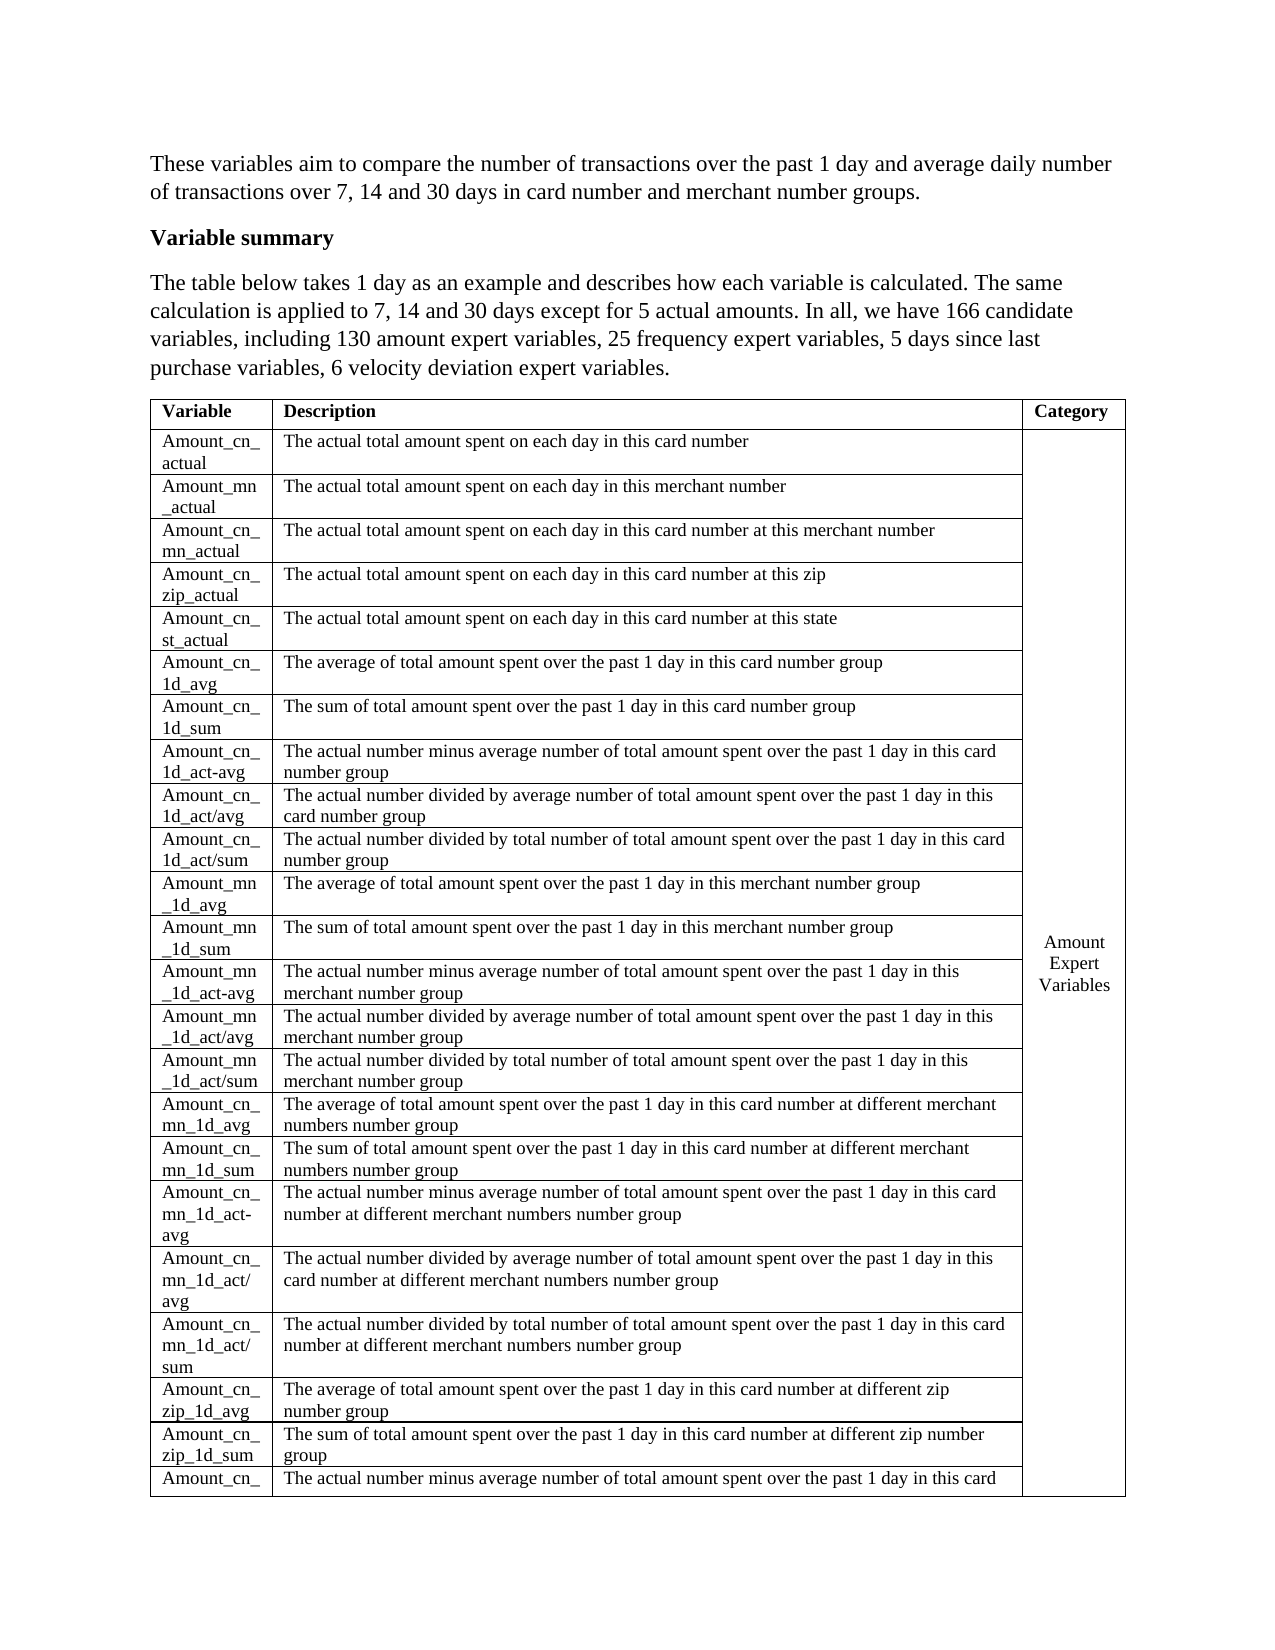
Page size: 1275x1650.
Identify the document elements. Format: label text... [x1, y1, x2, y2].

table_cell Amount_cn_mn_1d_avg [151, 1093, 272, 1136]
table_cell The actual number minus average number of total amount spent over the past 1 day in this card number at different merchant numbers number group [273, 1181, 1022, 1246]
table_cell Amount_cn_1d_avg [151, 651, 272, 694]
table_cell The sum of total amount spent over the past 1 day in this card number at different zip number group [273, 1423, 1022, 1466]
table_cell Amount_cn_1d_act/sum [151, 828, 272, 871]
table_cell Amount_cn_zip_actual [151, 563, 272, 606]
table_cell The sum of total amount spent over the past 1 day in this card number group [273, 695, 1022, 738]
table_cell The actual number divided by total number of total amount spent over the past 1 day in this merchant number group [273, 1049, 1022, 1092]
table_cell Amount_mn_actual [151, 475, 272, 518]
text Variable summary [150, 223, 1125, 250]
table_cell The actual number minus average number of total amount spent over the past 1 day in this card number group [273, 740, 1022, 783]
table_header Description [273, 400, 1022, 429]
table_cell Amount_cn_1d_sum [151, 695, 272, 738]
table_cell The actual total amount spent on each day in this card number at this merchant number [273, 519, 1022, 562]
table_cell The actual number divided by total number of total amount spent over the past 1 day in this card number group [273, 828, 1022, 871]
table_cell Amount_mn_1d_act/avg [151, 1005, 272, 1048]
table_cell Amount_cn_st_actual [151, 607, 272, 650]
table_header Category [1023, 400, 1125, 429]
table_cell The actual number divided by average number of total amount spent over the past 1 day in this card number at different merchant numbers number group [273, 1247, 1022, 1312]
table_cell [273, 1467, 1022, 1496]
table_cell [151, 1467, 272, 1496]
text These variables aim to compare the number of transactions over the past 1 day and average daily number of transactions over 7, 14 and 30 days in card number and merchant number groups. [150, 150, 1125, 205]
table_cell Amount_cn_mn_1d_act-avg [151, 1181, 272, 1246]
table_cell Amount_cn_actual [151, 430, 272, 473]
table_cell Amount_cn_zip_1d_sum [151, 1423, 272, 1466]
table_cell The actual number divided by average number of total amount spent over the past 1 day in this merchant number group [273, 1005, 1022, 1048]
table_cell The sum of total amount spent over the past 1 day in this card number at different merchant numbers number group [273, 1137, 1022, 1180]
table_cell Amount_cn_1d_act/avg [151, 784, 272, 827]
table_cell Amount_mn_1d_act/sum [151, 1049, 272, 1092]
table_cell Amount_mn_1d_act-avg [151, 960, 272, 1003]
table_cell The average of total amount spent over the past 1 day in this merchant number group [273, 872, 1022, 915]
table_header Variable [151, 400, 272, 429]
table_cell Amount_cn_zip_1d_avg [151, 1378, 272, 1421]
table_cell The average of total amount spent over the past 1 day in this card number at different merchant numbers number group [273, 1093, 1022, 1136]
table_cell The average of total amount spent over the past 1 day in this card number at different zip number group [273, 1378, 1022, 1421]
table_cell Amount_cn_1d_act-avg [151, 740, 272, 783]
table_cell Amount_cn_mn_1d_sum [151, 1137, 272, 1180]
table_cell The actual total amount spent on each day in this merchant number [273, 475, 1022, 518]
table_cell The actual total amount spent on each day in this card number [273, 430, 1022, 473]
table_cell The actual number divided by total number of total amount spent over the past 1 day in this card number at different merchant numbers number group [273, 1313, 1022, 1377]
table_cell The average of total amount spent over the past 1 day in this card number group [273, 651, 1022, 694]
table_cell Amount_mn_1d_avg [151, 872, 272, 915]
table_cell The actual total amount spent on each day in this card number at this state [273, 607, 1022, 650]
table_cell Amount_mn_1d_sum [151, 916, 272, 959]
table_cell Amount_cn_mn_1d_act/sum [151, 1313, 272, 1377]
table_cell The actual total amount spent on each day in this card number at this zip [273, 563, 1022, 606]
table_cell Amount Expert Variables [1023, 430, 1125, 1496]
table_cell The actual number minus average number of total amount spent over the past 1 day in this merchant number group [273, 960, 1022, 1003]
table_cell Amount_cn_mn_actual [151, 519, 272, 562]
table_cell The actual number divided by average number of total amount spent over the past 1 day in this card number group [273, 784, 1022, 827]
table_cell The sum of total amount spent over the past 1 day in this merchant number group [273, 916, 1022, 959]
text The table below takes 1 day as an example and describes how each variable is calculated. The same calculation is applied to 7, 14 and 30 days except for 5 actual amounts. In all, we have 166 candidate variables, including 130 amount expert variables, 25 frequency expert variables, 5 days since last purchase variables, 6 velocity deviation expert variables. [150, 269, 1125, 380]
table_cell Amount_cn_mn_1d_act/avg [151, 1247, 272, 1312]
